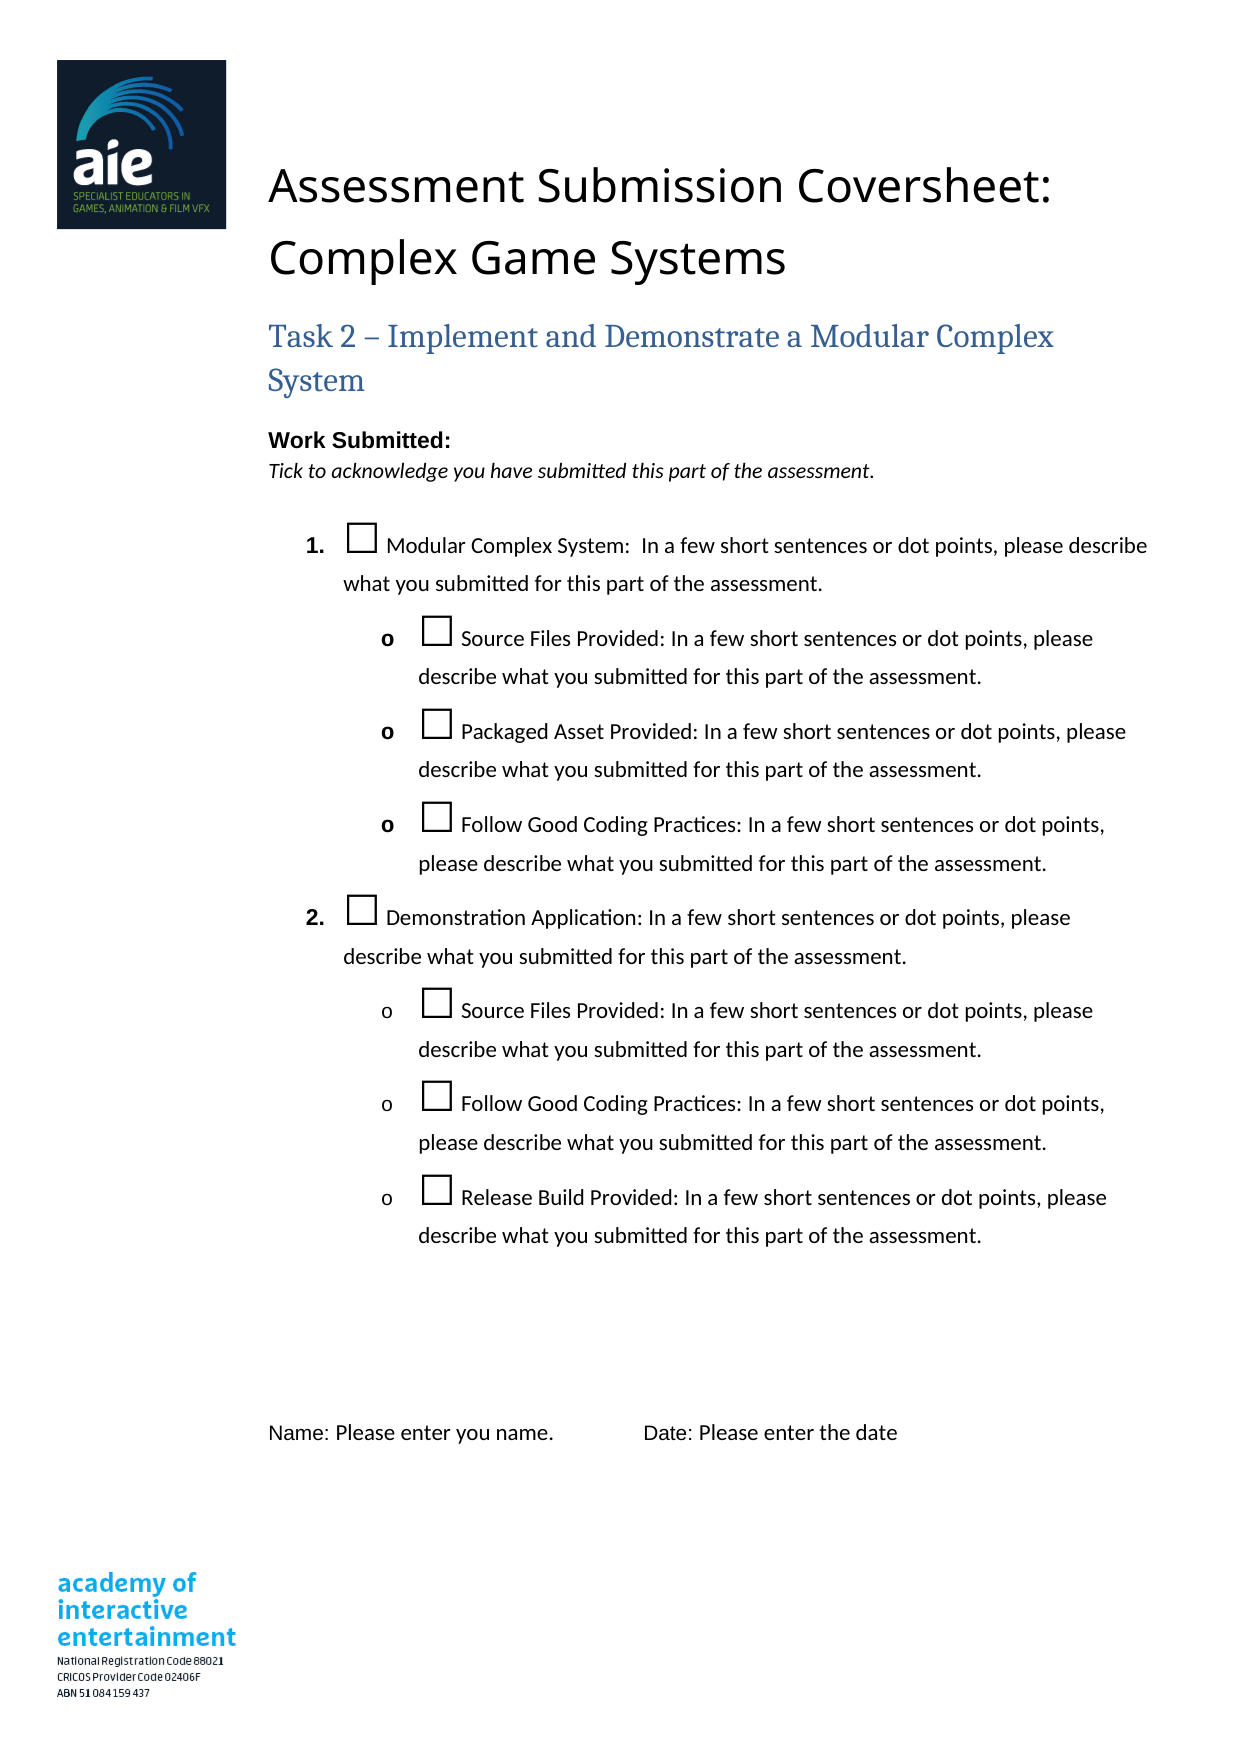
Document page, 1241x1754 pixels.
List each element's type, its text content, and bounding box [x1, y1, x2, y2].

list Release Build Provided: [381, 1160, 1152, 1249]
text Task 2 – Implement and Demonstrate a Modular Complex System [268, 318, 1152, 400]
picture [0, 1, 1239, 1754]
list Demonstration Application: [306, 881, 1152, 970]
list Follow Good Coding Practices: [381, 1067, 1152, 1156]
list Follow Good Coding Practices: [381, 788, 1152, 877]
list Modular Complex System: [306, 508, 1152, 597]
list Source Files Provided: [381, 974, 1152, 1063]
list Source Files Provided: [381, 602, 1152, 691]
text Name: Date: [268, 1418, 1152, 1446]
list Packaged Asset Provided: [381, 695, 1152, 784]
text Work Submitted: Tick to acknowledge you have submitted this part of the assessment. [268, 427, 1152, 484]
text Assessment Submission Coversheet: Complex Game Systems [268, 153, 1152, 288]
